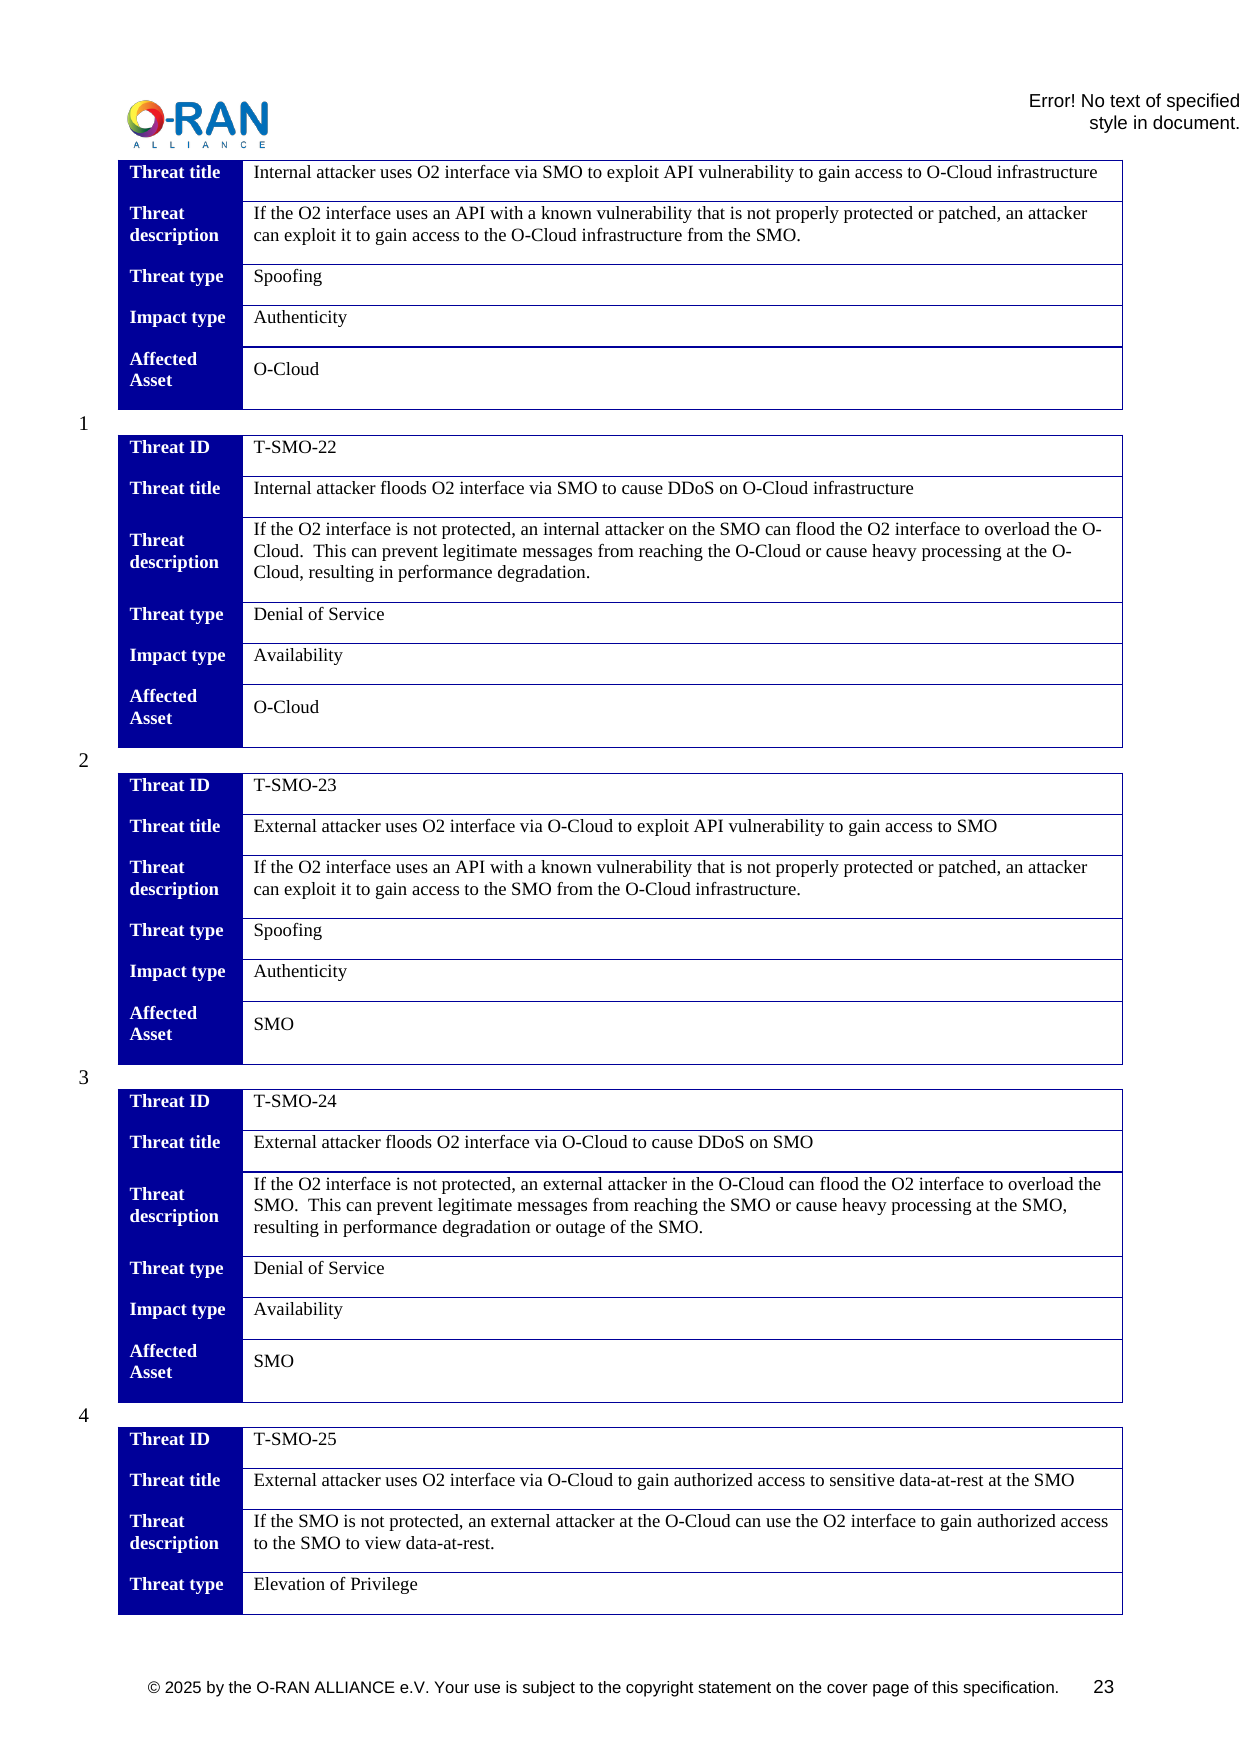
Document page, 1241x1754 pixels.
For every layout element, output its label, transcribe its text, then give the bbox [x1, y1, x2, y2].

table_cell Threat description [119, 518, 242, 602]
table_cell If the O2 interface is not protected, an external attacker in the O-Cloud can flood the O2 interface to overload the SMO. This can prevent legitimate messages from reaching the SMO or cause heavy processing at the SMO, resulting in performance degradation or outage of the SMO. [243, 1173, 1122, 1256]
table_cell External attacker uses O2 interface via O-Cloud to gain authorized access to sensitive data-at-rest at the SMO [243, 1469, 1122, 1509]
table_cell SMO [243, 1340, 1122, 1402]
table_cell Denial of Service [243, 603, 1122, 643]
table_cell Affected Asset [119, 1340, 242, 1402]
table_header T-SMO-22 [243, 436, 1122, 476]
table_cell Affected Asset [119, 685, 242, 747]
table_cell Affected Asset [119, 1002, 242, 1064]
table_cell Authenticity [243, 960, 1122, 1001]
table_cell Impact type [119, 960, 242, 1001]
table_cell Threat description [119, 856, 242, 918]
table_cell SMO [243, 1002, 1122, 1064]
table_cell External attacker uses O2 interface via O-Cloud to exploit API vulnerability to gain access to SMO [243, 815, 1122, 855]
table_cell Denial of Service [243, 1257, 1122, 1297]
table_header Threat ID [119, 1428, 242, 1468]
table_cell Spoofing [243, 919, 1122, 959]
table_header T-SMO-23 [243, 774, 1122, 814]
table_cell Threat title [119, 1469, 242, 1509]
table_header Threat ID [119, 436, 242, 476]
table_cell Threat description [119, 1173, 242, 1256]
table_cell Threat title [119, 1131, 242, 1171]
table_cell Threat title [119, 161, 242, 201]
table_header T-SMO-24 [243, 1090, 1122, 1130]
table_cell Authenticity [243, 306, 1122, 346]
table_cell Availability [243, 1298, 1122, 1339]
table_cell Elevation of Privilege [243, 1573, 1122, 1614]
table_cell Impact type [119, 644, 242, 684]
table_cell Threat type [119, 265, 242, 305]
table_cell If the SMO is not protected, an external attacker at the O-Cloud can use the O2 interface to gain authorized access to the SMO to view data-at-rest. [243, 1510, 1122, 1572]
table_cell O-Cloud [243, 348, 1122, 409]
table_cell Threat type [119, 1257, 242, 1297]
table_cell Threat type [119, 919, 242, 959]
table_cell Threat type [119, 1573, 242, 1614]
table_cell Threat type [119, 603, 242, 643]
table_cell O-Cloud [243, 685, 1122, 747]
table_header Threat ID [119, 1090, 242, 1130]
table_cell Threat description [119, 1510, 242, 1572]
table_cell Impact type [119, 306, 242, 346]
table_cell Impact type [119, 1298, 242, 1339]
table_cell Internal attacker uses O2 interface via SMO to exploit API vulnerability to gain access to O-Cloud infrastructure [243, 161, 1122, 201]
table_cell If the O2 interface uses an API with a known vulnerability that is not properly protected or patched, an attacker can exploit it to gain access to the O-Cloud infrastructure from the SMO. [243, 202, 1122, 264]
table_cell Threat title [119, 477, 242, 517]
table_cell External attacker floods O2 interface via O-Cloud to cause DDoS on SMO [243, 1131, 1122, 1171]
table_header Threat ID [119, 774, 242, 814]
table_cell Threat description [119, 202, 242, 264]
picture [118, 88, 280, 158]
table_cell Internal attacker floods O2 interface via SMO to cause DDoS on O-Cloud infrastructure [243, 477, 1122, 517]
table_cell If the O2 interface is not protected, an internal attacker on the SMO can flood the O2 interface to overload the O-Cloud. This can prevent legitimate messages from reaching the O-Cloud or cause heavy processing at the O-Cloud, resulting in performance degradation. [243, 518, 1122, 602]
table_cell Affected Asset [119, 348, 242, 409]
table_cell Threat title [119, 815, 242, 855]
table_header T-SMO-25 [243, 1428, 1122, 1468]
table_cell Spoofing [243, 265, 1122, 305]
table_cell Availability [243, 644, 1122, 684]
table_cell If the O2 interface uses an API with a known vulnerability that is not properly protected or patched, an attacker can exploit it to gain access to the SMO from the O-Cloud infrastructure. [243, 856, 1122, 918]
